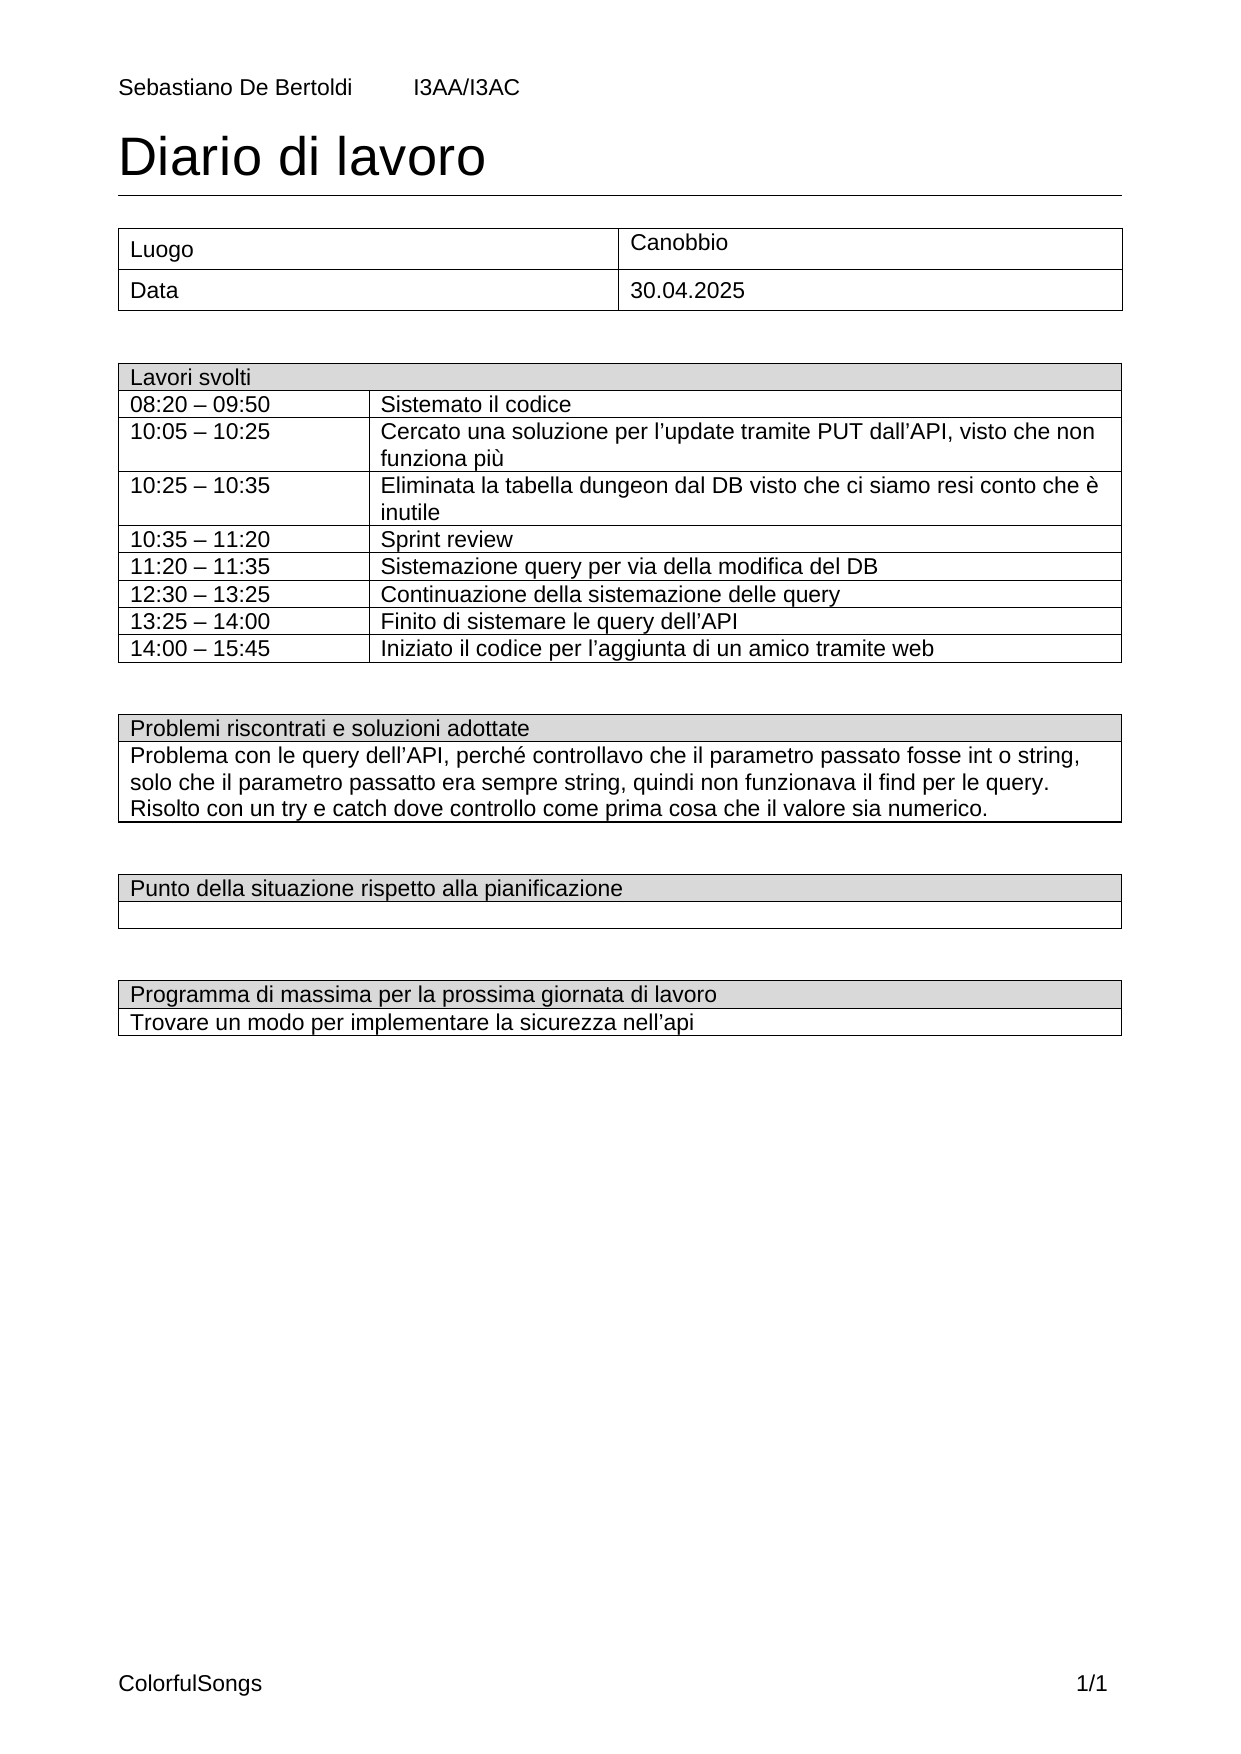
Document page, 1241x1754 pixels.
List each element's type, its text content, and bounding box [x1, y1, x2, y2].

table_header Luogo [119, 229, 618, 269]
title Diario di lavoro [118, 125, 1122, 195]
table_cell Trovare un modo per implementare la sicurezza nell’api [119, 1009, 1121, 1035]
table_cell Sistemato il codice [370, 391, 1121, 417]
table_cell 11:20 – 11:35 [119, 553, 369, 579]
table_cell Continuazione della sistemazione delle query [370, 581, 1121, 607]
table_cell Cercato una soluzione per l’update tramite PUT dall’API, visto che non funziona più [370, 418, 1121, 471]
table_cell 13:25 – 14:00 [119, 608, 369, 634]
table_cell 10:35 – 11:20 [119, 526, 369, 552]
table_header Problemi riscontrati e soluzioni adottate [119, 715, 1121, 741]
table_cell Eliminata la tabella dungeon dal DB visto che ci siamo resi conto che è inutile [370, 472, 1121, 525]
table_cell 14:00 – 15:45 [119, 635, 369, 662]
table_cell Sistemazione query per via della modifica del DB [370, 553, 1121, 579]
table_cell 12:30 – 13:25 [119, 581, 369, 607]
table_header Canobbio [619, 229, 1122, 269]
table_cell [119, 902, 1121, 928]
table_cell Finito di sistemare le query dell’API [370, 608, 1121, 634]
table_cell 30.04.2025 [619, 270, 1122, 310]
table_cell Data [119, 270, 618, 310]
table_cell 10:25 – 10:35 [119, 472, 369, 525]
table_header Lavori svolti [119, 364, 1121, 390]
table_cell Sprint review [370, 526, 1121, 552]
table_cell 08:20 – 09:50 [119, 391, 369, 417]
table_cell 10:05 – 10:25 [119, 418, 369, 471]
table_header Punto della situazione rispetto alla pianificazione [119, 875, 1121, 901]
table_header Programma di massima per la prossima giornata di lavoro [119, 981, 1121, 1008]
table_cell Iniziato il codice per l’aggiunta di un amico tramite web [370, 635, 1121, 662]
table_cell Problema con le query dell’API, perché controllavo che il parametro passato fosse int o string, solo che il parametro passatto era sempre string, quindi non funzionava il find per le query. Risolto con un try e catch dove controllo come prima cosa che il valore sia numerico. [119, 742, 1121, 821]
